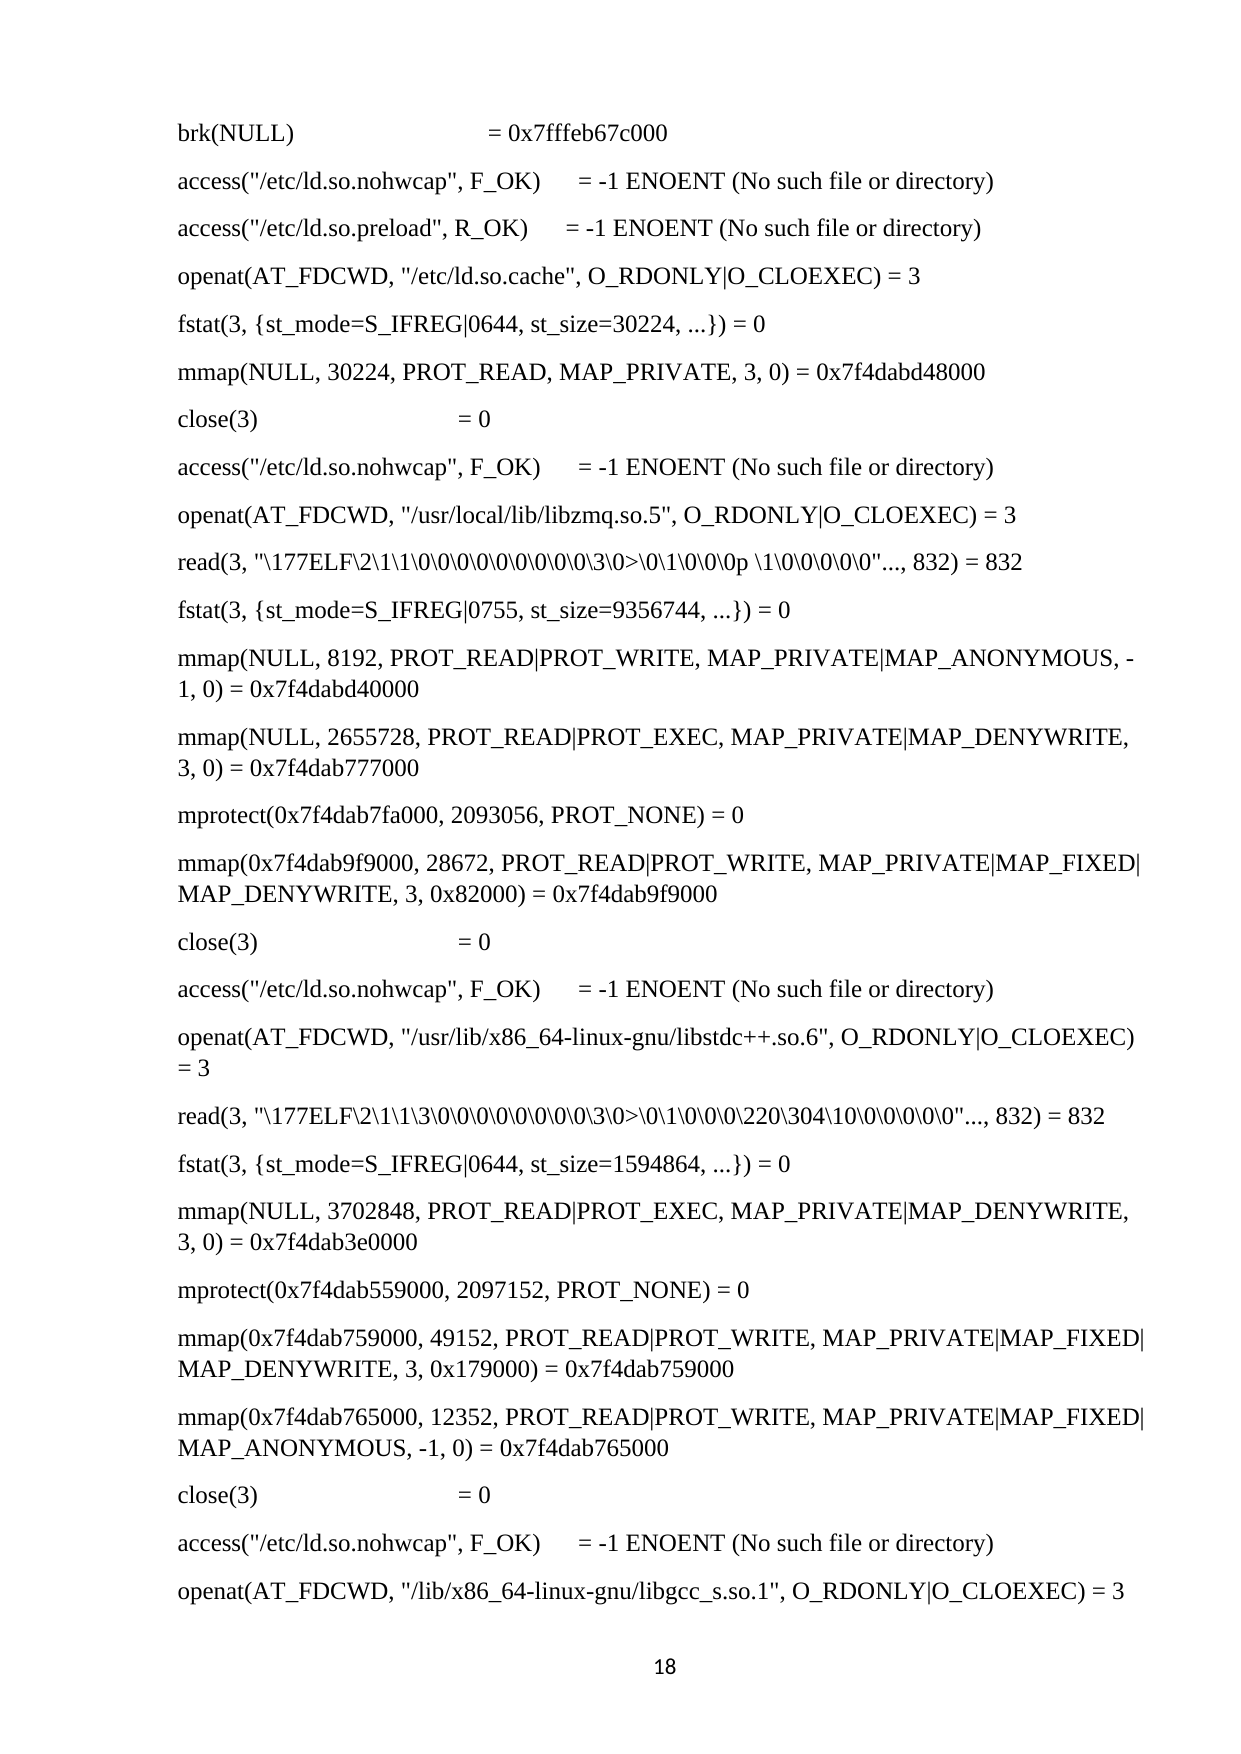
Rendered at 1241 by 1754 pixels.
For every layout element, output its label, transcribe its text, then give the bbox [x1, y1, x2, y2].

text openat(AT_FDCWD, "/usr/lib/x86_64-linux-gnu/libstdc++.so.6", O_RDONLY|O_CLOEXEC) = 3 [177, 1022, 1152, 1082]
text read(3, "\177ELF\2\1\1\3\0\0\0\0\0\0\0\0\3\0>\0\1\0\0\0\220\304\10\0\0\0\0\0"..., 832) = 832 [177, 1101, 1152, 1130]
text mprotect(0x7f4dab7fa000, 2093056, PROT_NONE) = 0 [177, 800, 1152, 829]
text mmap(0x7f4dab765000, 12352, PROT_READ|PROT_WRITE, MAP_PRIVATE|MAP_FIXED|MAP_ANONYMOUS, -1, 0) = 0x7f4dab765000 [177, 1402, 1152, 1461]
text access("/etc/ld.so.preload", R_OK) = -1 ENOENT (No such file or directory) [177, 213, 1152, 242]
text read(3, "\177ELF\2\1\1\0\0\0\0\0\0\0\0\0\3\0>\0\1\0\0\0p \1\0\0\0\0\0"..., 832) = 832 [177, 547, 1152, 576]
text openat(AT_FDCWD, "/usr/local/lib/libzmq.so.5", O_RDONLY|O_CLOEXEC) = 3 [177, 500, 1152, 528]
text openat(AT_FDCWD, "/lib/x86_64-linux-gnu/libgcc_s.so.1", O_RDONLY|O_CLOEXEC) = 3 [177, 1576, 1152, 1604]
text close(3) = 0 [177, 404, 1152, 433]
text access("/etc/ld.so.nohwcap", F_OK) = -1 ENOENT (No such file or directory) [177, 974, 1152, 1003]
text mmap(NULL, 3702848, PROT_READ|PROT_EXEC, MAP_PRIVATE|MAP_DENYWRITE, 3, 0) = 0x7f4dab3e0000 [177, 1196, 1152, 1256]
text fstat(3, {st_mode=S_IFREG|0755, st_size=9356744, ...}) = 0 [177, 595, 1152, 624]
text mmap(0x7f4dab9f9000, 28672, PROT_READ|PROT_WRITE, MAP_PRIVATE|MAP_FIXED|MAP_DENYWRITE, 3, 0x82000) = 0x7f4dab9f9000 [177, 848, 1152, 908]
text close(3) = 0 [177, 1480, 1152, 1509]
text access("/etc/ld.so.nohwcap", F_OK) = -1 ENOENT (No such file or directory) [177, 166, 1152, 194]
text mmap(NULL, 30224, PROT_READ, MAP_PRIVATE, 3, 0) = 0x7f4dabd48000 [177, 357, 1152, 385]
text mmap(NULL, 8192, PROT_READ|PROT_WRITE, MAP_PRIVATE|MAP_ANONYMOUS, -1, 0) = 0x7f4dabd40000 [177, 643, 1152, 703]
text brk(NULL) = 0x7fffeb67c000 [177, 118, 1152, 147]
text close(3) = 0 [177, 927, 1152, 956]
text fstat(3, {st_mode=S_IFREG|0644, st_size=1594864, ...}) = 0 [177, 1149, 1152, 1177]
text fstat(3, {st_mode=S_IFREG|0644, st_size=30224, ...}) = 0 [177, 309, 1152, 338]
text mprotect(0x7f4dab559000, 2097152, PROT_NONE) = 0 [177, 1275, 1152, 1304]
text mmap(NULL, 2655728, PROT_READ|PROT_EXEC, MAP_PRIVATE|MAP_DENYWRITE, 3, 0) = 0x7f4dab777000 [177, 722, 1152, 781]
text access("/etc/ld.so.nohwcap", F_OK) = -1 ENOENT (No such file or directory) [177, 452, 1152, 481]
text mmap(0x7f4dab759000, 49152, PROT_READ|PROT_WRITE, MAP_PRIVATE|MAP_FIXED|MAP_DENYWRITE, 3, 0x179000) = 0x7f4dab759000 [177, 1323, 1152, 1383]
text access("/etc/ld.so.nohwcap", F_OK) = -1 ENOENT (No such file or directory) [177, 1528, 1152, 1557]
text openat(AT_FDCWD, "/etc/ld.so.cache", O_RDONLY|O_CLOEXEC) = 3 [177, 261, 1152, 290]
